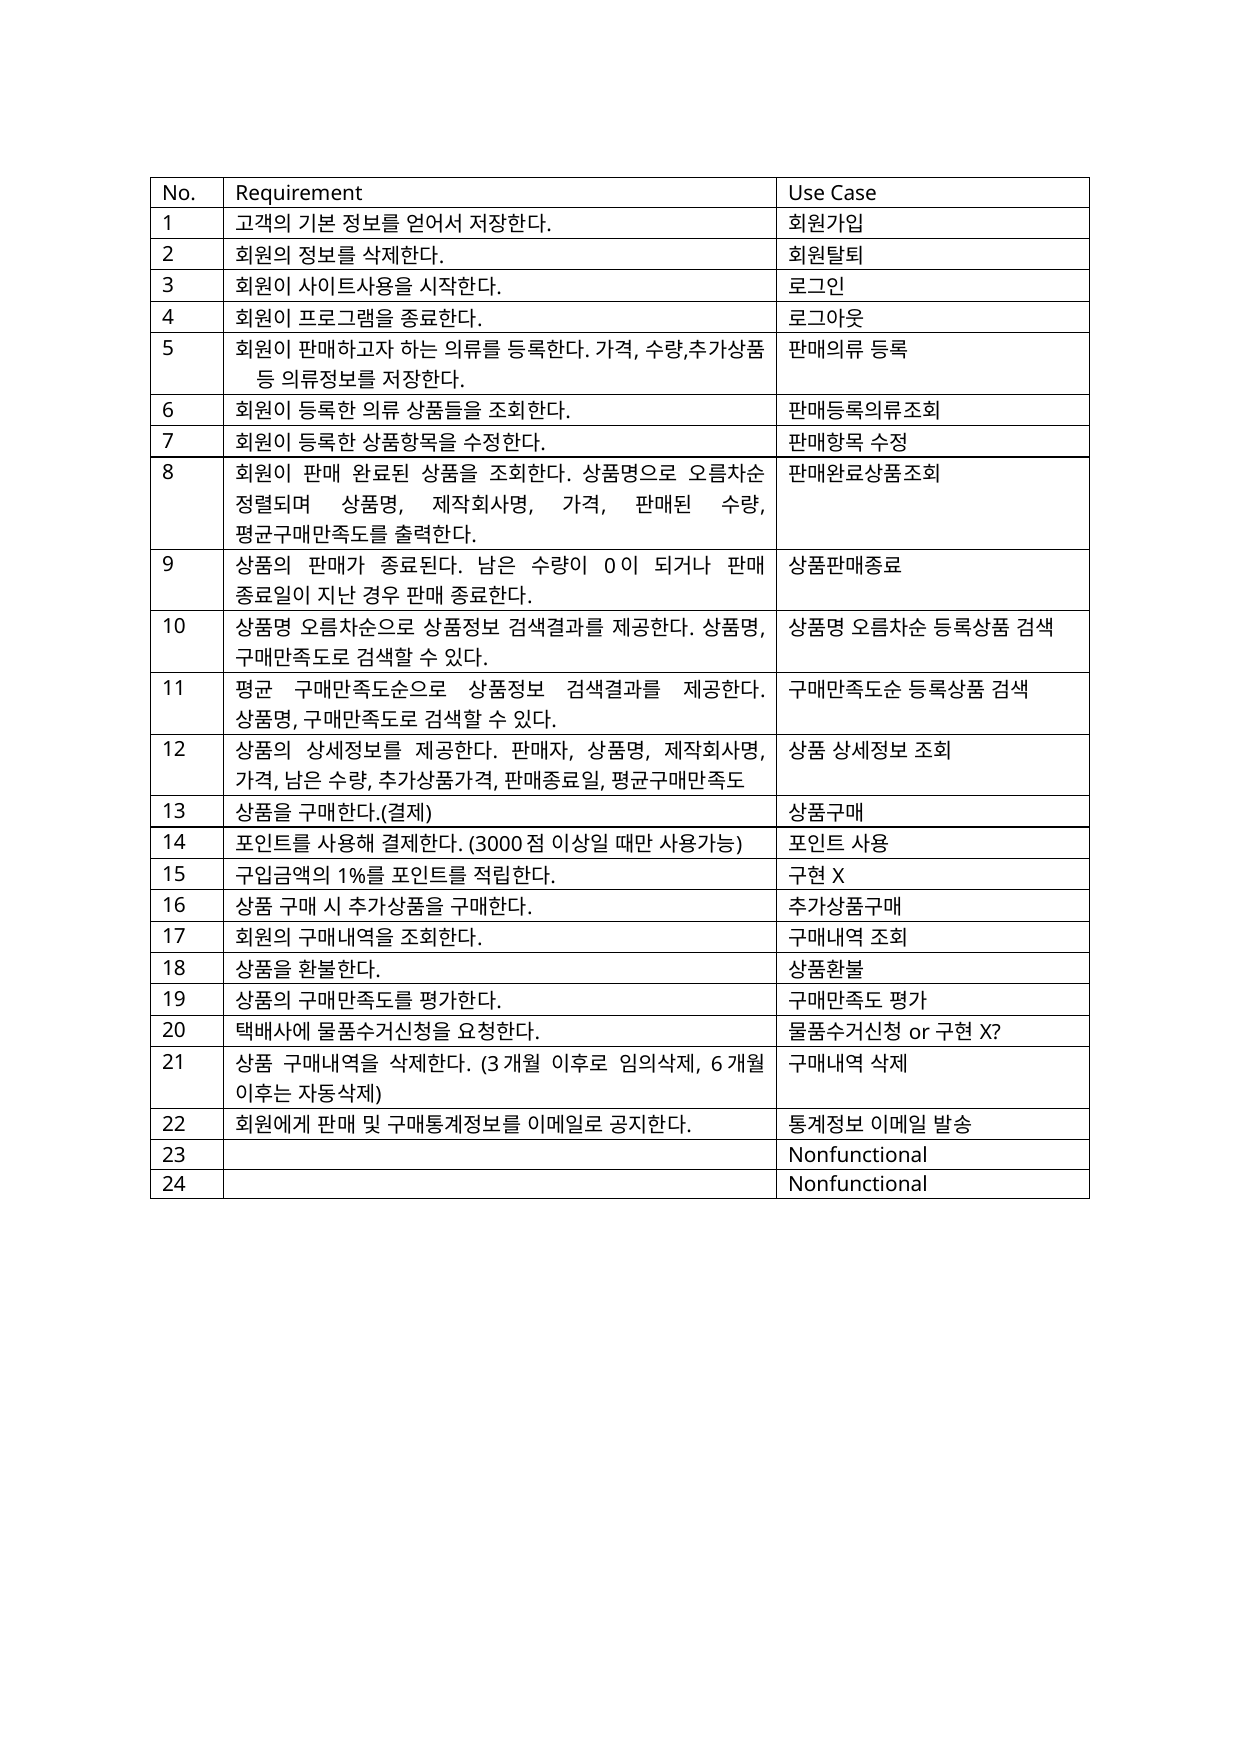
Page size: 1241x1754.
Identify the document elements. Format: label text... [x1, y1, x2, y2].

table_cell 8 [151, 458, 223, 548]
table_cell 13 [151, 796, 223, 826]
table_cell 상품의 상세정보를 제공한다. 판매자, 상품명, 제작회사명, 가격, 남은 수량, 추가상품가격, 판매종료일, 평균구매만족도 [224, 735, 776, 795]
table_cell 고객의 기본 정보를 얻어서 저장한다. [224, 208, 776, 238]
table_cell 상품의 구매만족도를 평가한다. [224, 984, 776, 1014]
table_cell 24 [151, 1170, 223, 1198]
table_cell 14 [151, 828, 223, 858]
table_cell 23 [151, 1140, 223, 1168]
table_cell 9 [151, 550, 223, 610]
table_cell 판매항목 수정 [777, 426, 1089, 456]
table_cell 회원이 프로그램을 종료한다. [224, 302, 776, 332]
table_cell 21 [151, 1047, 223, 1108]
table_header Use Case [777, 178, 1089, 207]
table_cell 상품명 오름차순 등록상품 검색 [777, 611, 1089, 672]
table_cell 추가상품구매 [777, 890, 1089, 921]
table_cell 22 [151, 1109, 223, 1139]
table_cell 6 [151, 395, 223, 425]
table_cell 18 [151, 953, 223, 983]
table_cell 상품 구매내역을 삭제한다. (3개월 이후로 임의삭제, 6개월 이후는 자동삭제) [224, 1047, 776, 1108]
table_cell 통계정보 이메일 발송 [777, 1109, 1089, 1139]
table_cell 판매의류 등록 [777, 333, 1089, 394]
table_cell 상품을 환불한다. [224, 953, 776, 983]
table_cell 포인트 사용 [777, 828, 1089, 858]
table_cell 상품 구매 시 추가상품을 구매한다. [224, 890, 776, 921]
table_cell 구매내역 조회 [777, 922, 1089, 952]
table_cell 상품을 구매한다.(결제) [224, 796, 776, 826]
table_cell 상품구매 [777, 796, 1089, 826]
table_cell 구매만족도순 등록상품 검색 [777, 673, 1089, 733]
table_cell 구현 X [777, 859, 1089, 889]
table_cell Nonfunctional [777, 1140, 1089, 1168]
table_cell 회원의 구매내역을 조회한다. [224, 922, 776, 952]
table_header No. [151, 178, 223, 207]
table_cell 포인트를 사용해 결제한다. (3000점 이상일 때만 사용가능) [224, 828, 776, 858]
table_cell 택배사에 물품수거신청을 요청한다. [224, 1016, 776, 1046]
table_cell Nonfunctional [777, 1170, 1089, 1198]
table_cell 11 [151, 673, 223, 733]
table_cell 1 [151, 208, 223, 238]
table_cell 로그아웃 [777, 302, 1089, 332]
table_cell 판매완료상품조회 [777, 458, 1089, 548]
table_cell 회원이 등록한 상품항목을 수정한다. [224, 426, 776, 456]
table_cell 10 [151, 611, 223, 672]
table_cell 회원이 판매 완료된 상품을 조회한다. 상품명으로 오름차순 정렬되며 상품명, 제작회사명, 가격, 판매된 수량, 평균구매만족도를 출력한다. [224, 458, 776, 548]
table_cell 회원탈퇴 [777, 239, 1089, 269]
table_cell 상품의 판매가 종료된다. 남은 수량이 0이 되거나 판매 종료일이 지난 경우 판매 종료한다. [224, 550, 776, 610]
table_cell 20 [151, 1016, 223, 1046]
table_cell 회원가입 [777, 208, 1089, 238]
table_cell 2 [151, 239, 223, 269]
table_cell 구매내역 삭제 [777, 1047, 1089, 1108]
table_header Requirement [224, 178, 776, 207]
table_cell 물품수거신청 or 구현 X? [777, 1016, 1089, 1046]
table_cell 회원의 정보를 삭제한다. [224, 239, 776, 269]
table_cell 회원에게 판매 및 구매통계정보를 이메일로 공지한다. [224, 1109, 776, 1139]
table_cell 5 [151, 333, 223, 394]
table_cell 상품환불 [777, 953, 1089, 983]
table_cell 3 [151, 270, 223, 301]
table_cell 15 [151, 859, 223, 889]
table_cell [224, 1170, 776, 1198]
table_cell 상품 상세정보 조회 [777, 735, 1089, 795]
table_cell 19 [151, 984, 223, 1014]
table_cell 회원이 판매하고자 하는 의류를 등록한다. 가격, 수량,추가상품 등 의류정보를 저장한다. [224, 333, 776, 394]
table_cell 16 [151, 890, 223, 921]
table_cell 판매등록의류조회 [777, 395, 1089, 425]
table_cell 4 [151, 302, 223, 332]
table_cell 평균 구매만족도순으로 상품정보 검색결과를 제공한다. 상품명, 구매만족도로 검색할 수 있다. [224, 673, 776, 733]
table_cell 상품명 오름차순으로 상품정보 검색결과를 제공한다. 상품명, 구매만족도로 검색할 수 있다. [224, 611, 776, 672]
table_cell 12 [151, 735, 223, 795]
table_cell 회원이 사이트사용을 시작한다. [224, 270, 776, 301]
table_cell 상품판매종료 [777, 550, 1089, 610]
table_cell 7 [151, 426, 223, 456]
table_cell 회원이 등록한 의류 상품들을 조회한다. [224, 395, 776, 425]
table_cell [224, 1140, 776, 1168]
table_cell 17 [151, 922, 223, 952]
table_cell 로그인 [777, 270, 1089, 301]
table_cell 구입금액의 1%를 포인트를 적립한다. [224, 859, 776, 889]
table_cell 구매만족도 평가 [777, 984, 1089, 1014]
